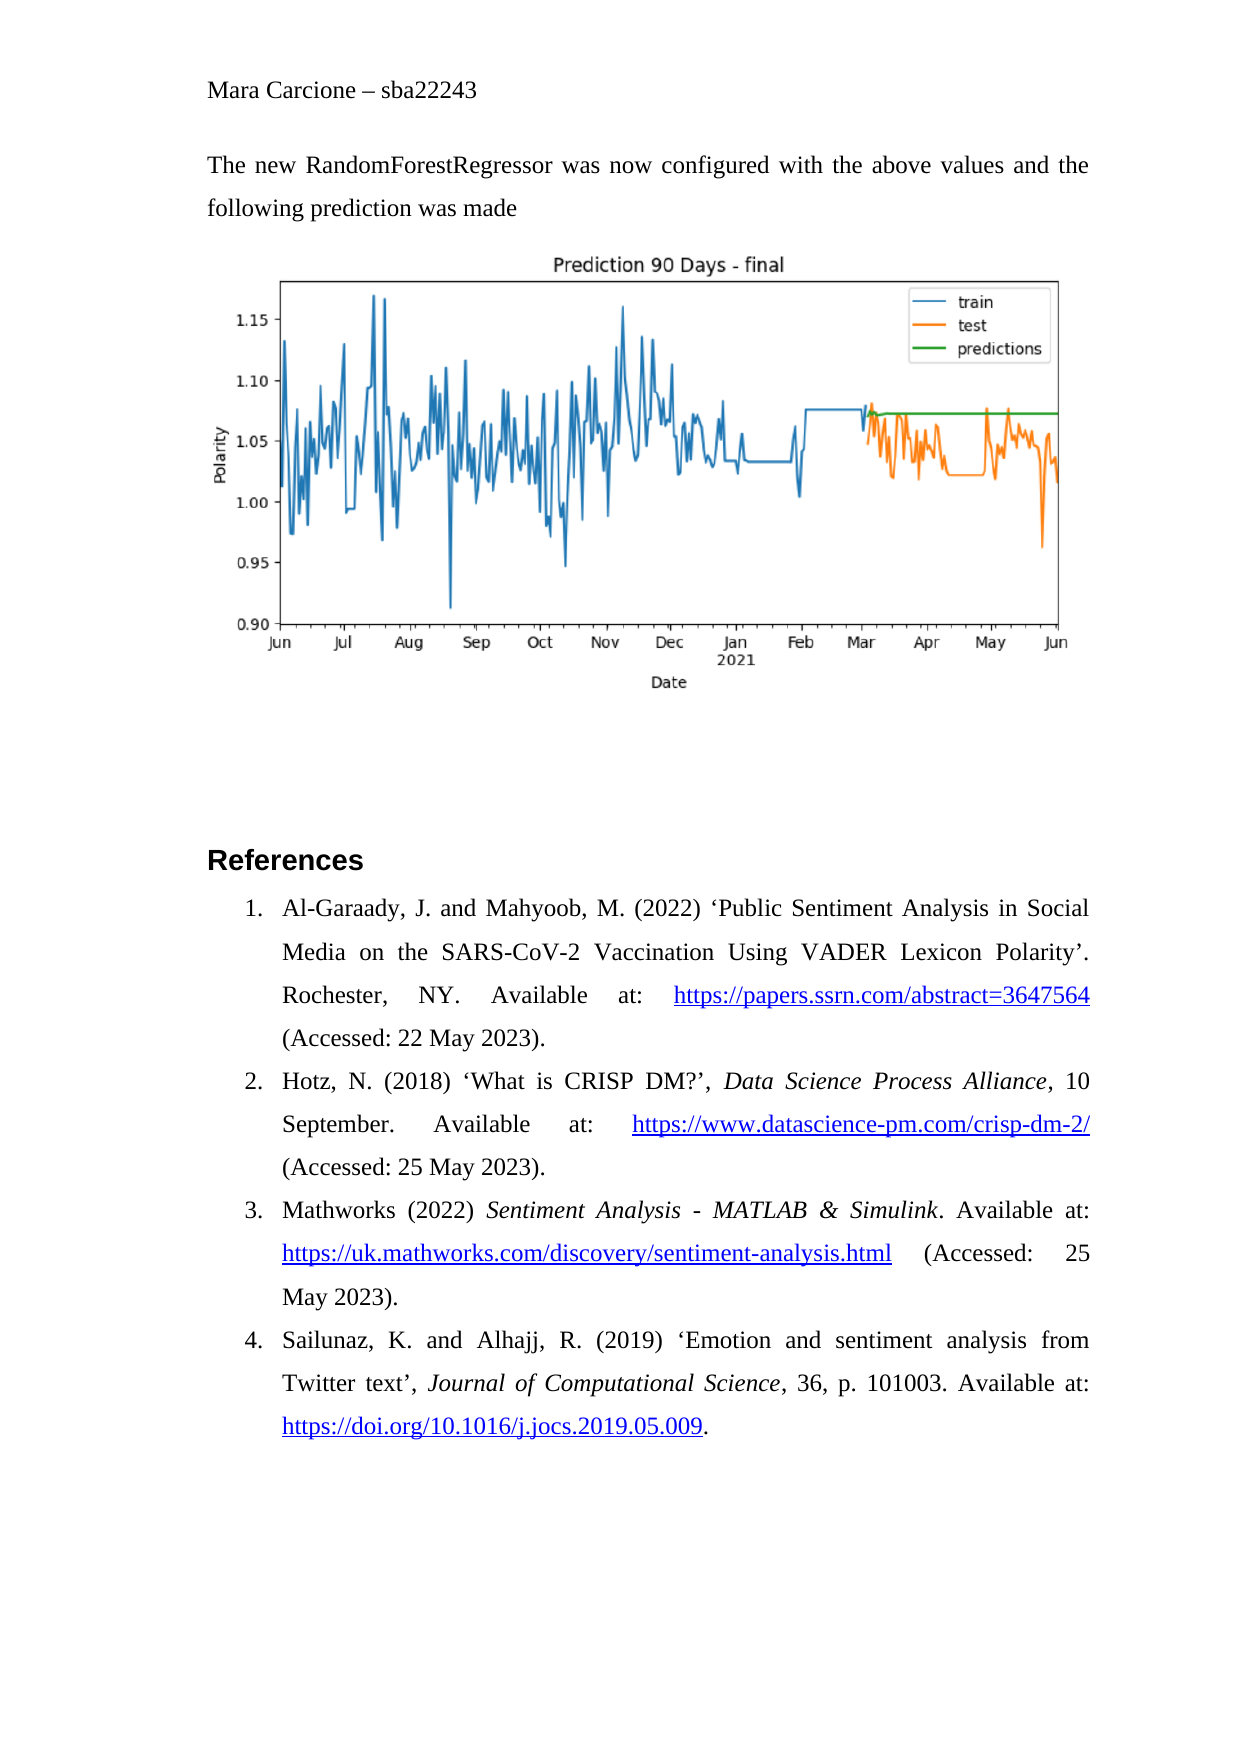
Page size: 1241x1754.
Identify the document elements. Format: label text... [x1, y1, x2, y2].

subtitle References [207, 843, 1090, 877]
list Hotz, N. (2018) ‘What is CRISP DM?’, Data Science Process Alliance, 10 September. Available at: https://www.datascience-pm.com/crisp-dm-2/ (Accessed: 25 May 2023). [244, 1066, 1090, 1181]
list Al-Garaady, J. and Mahyoob, M. (2022) ‘Public Sentiment Analysis in Social Media on the SARS-CoV-2 Vaccination Using VADER Lexicon Polarity’. Rochester, NY. Available at: https://papers.ssrn.com/abstract=3647564 (Accessed: 22 May 2023). [244, 893, 1090, 1052]
picture [206, 244, 1091, 714]
text The new RandomForestRegressor was now configured with the above values and the following prediction was made [207, 150, 1090, 222]
list Sailunaz, K. and Alhajj, R. (2019) ‘Emotion and sentiment analysis from Twitter text’, Journal of Computational Science, 36, p. 101003. Available at: https://doi.org/10.1016/j.jocs.2019.05.009. [244, 1325, 1090, 1440]
list Mathworks (2022) Sentiment Analysis - MATLAB & Simulink. Available at: https://uk.mathworks.com/discovery/sentiment-analysis.html (Accessed: 25 May 2023). [244, 1195, 1090, 1310]
